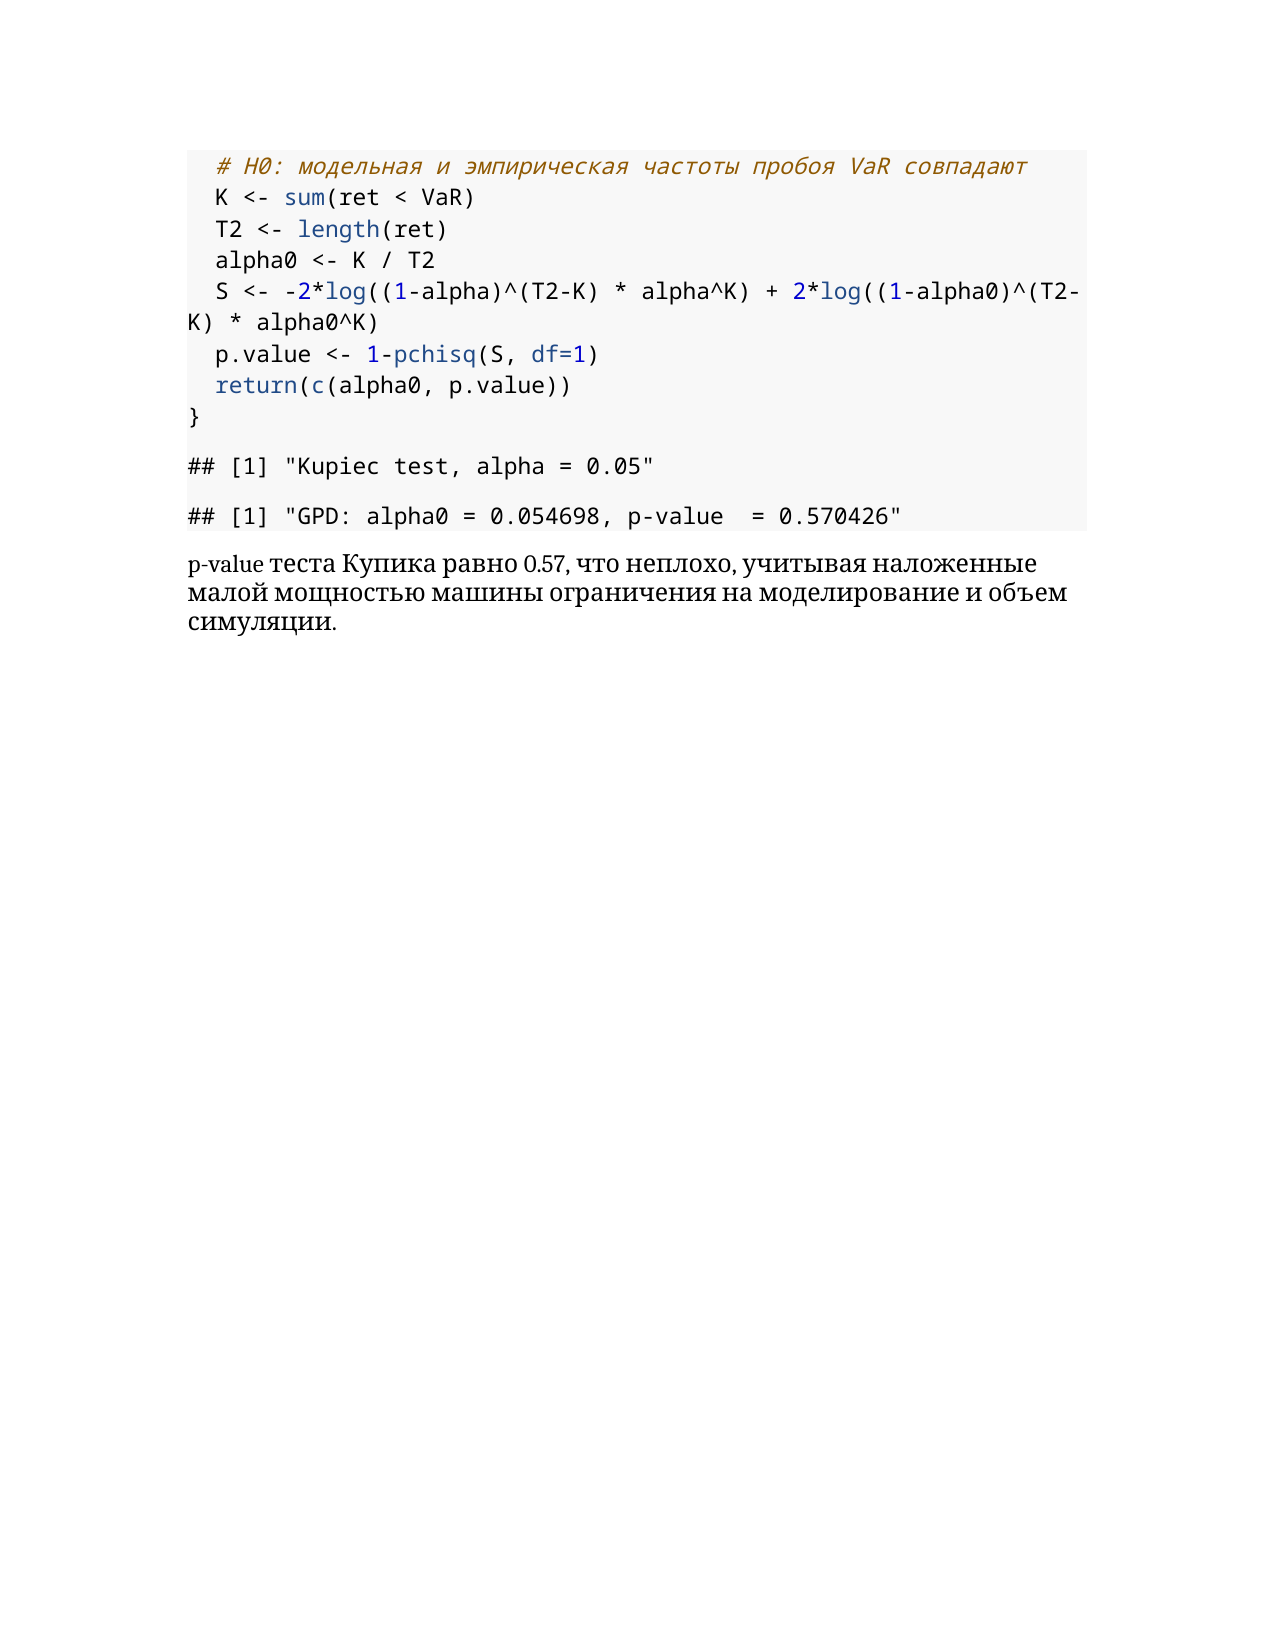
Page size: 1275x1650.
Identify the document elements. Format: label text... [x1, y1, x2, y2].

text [187, 150, 1087, 431]
text p-value теста Купика равно 0.57, что неплохо, учитывая наложенные малой мощностью машины ограничения на моделирование и объем симуляции. [187, 550, 1087, 636]
text ## [1] "Kupiec test, alpha = 0.05" [187, 450, 1087, 481]
text ## [1] "GPD: alpha0 = 0.054698, p-value = 0.570426" [187, 500, 1087, 531]
